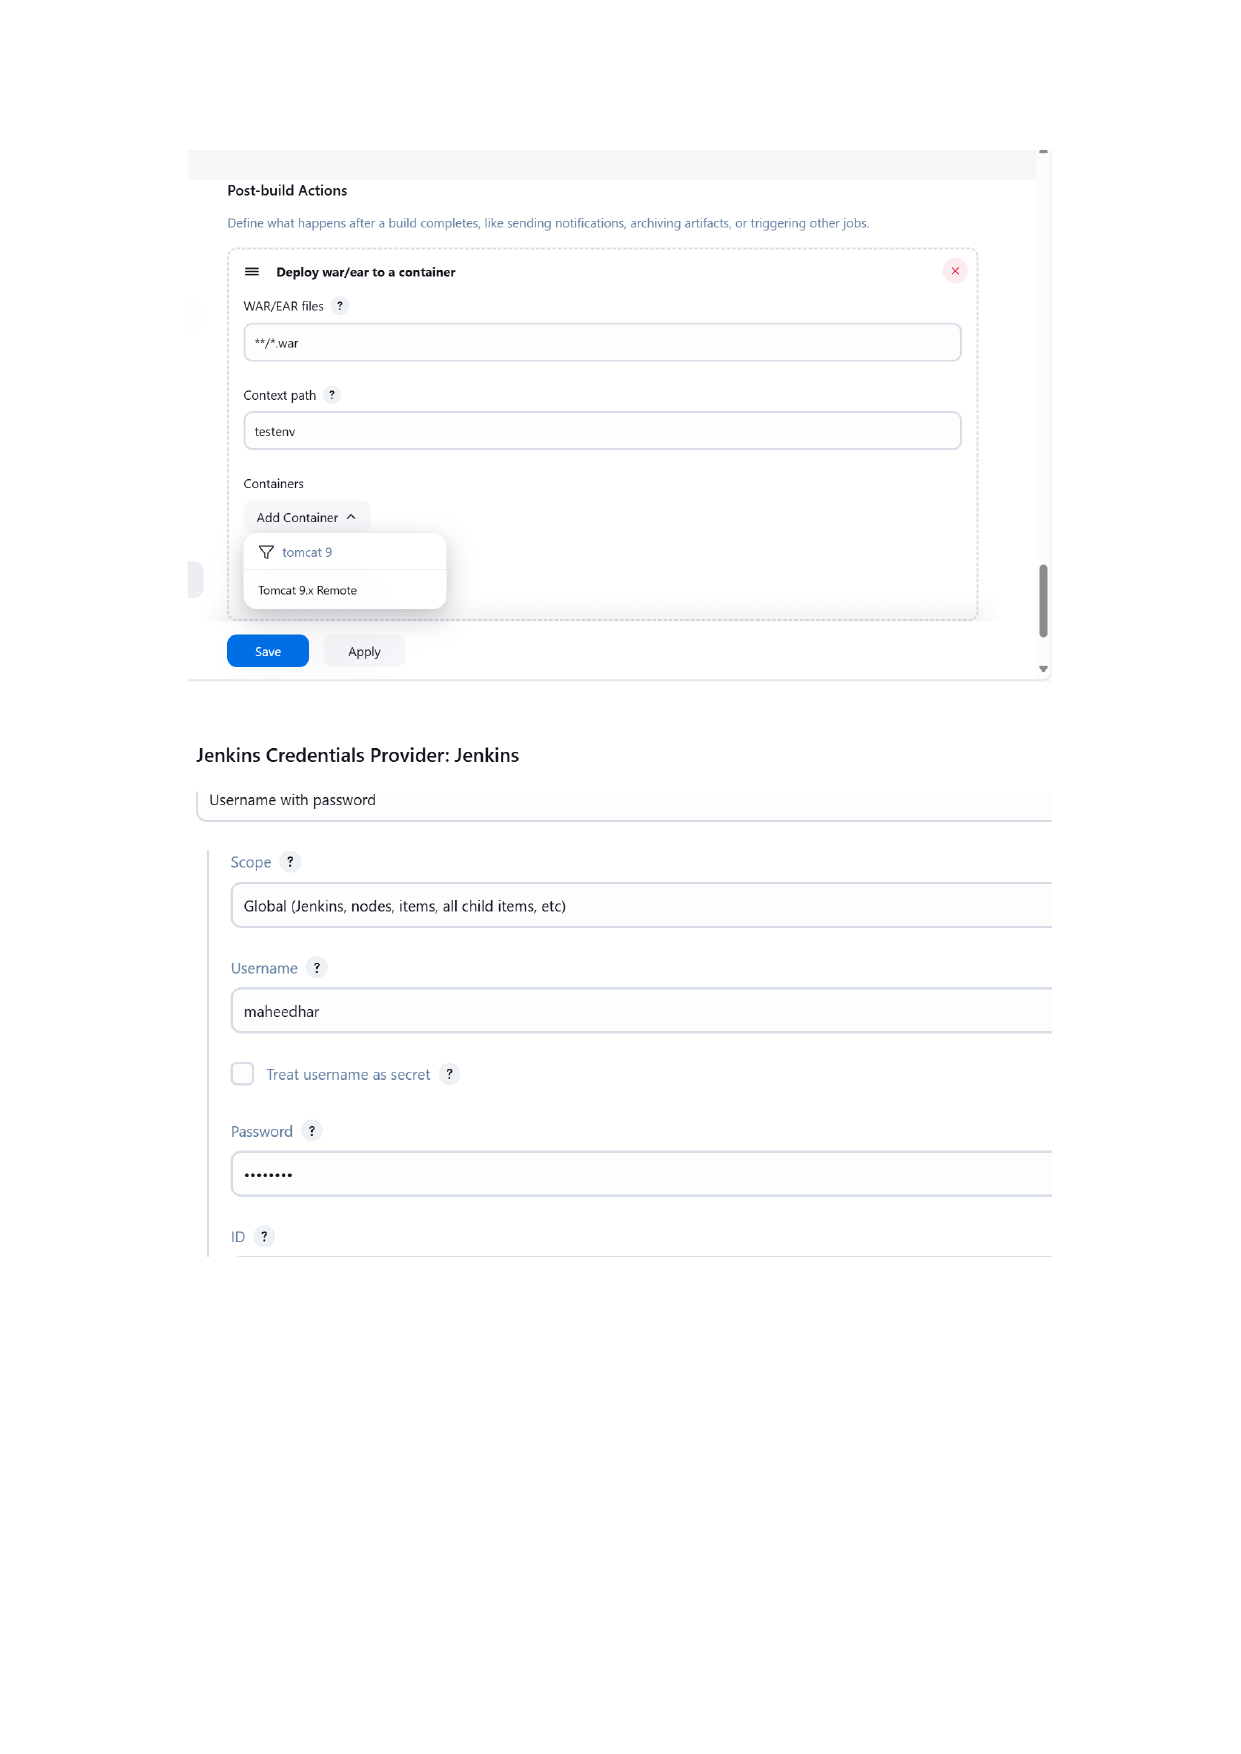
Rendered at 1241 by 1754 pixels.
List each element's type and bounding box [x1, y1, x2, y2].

picture [187, 732, 1052, 1257]
picture [187, 150, 1052, 682]
